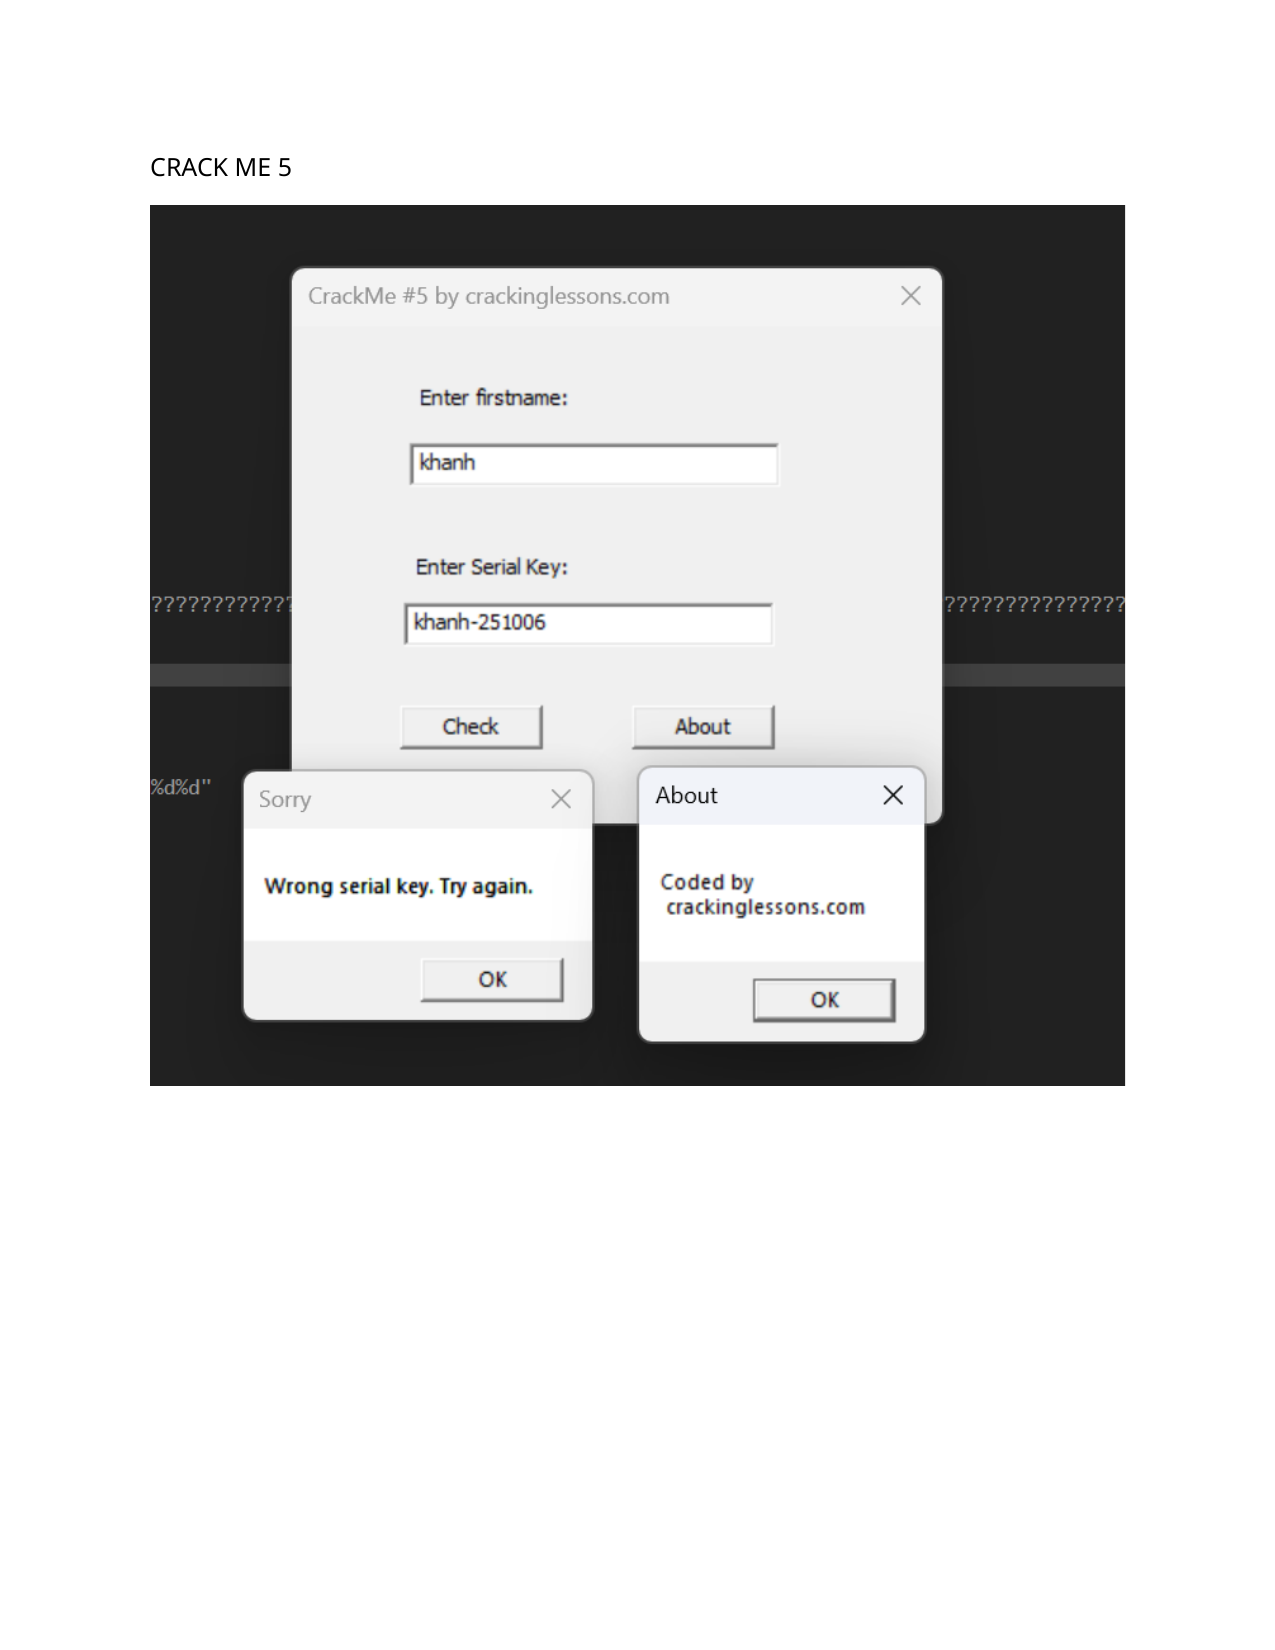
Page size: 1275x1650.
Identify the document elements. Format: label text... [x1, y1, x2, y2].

text CRACK ME 5 [150, 150, 1125, 184]
picture [150, 205, 1125, 1086]
